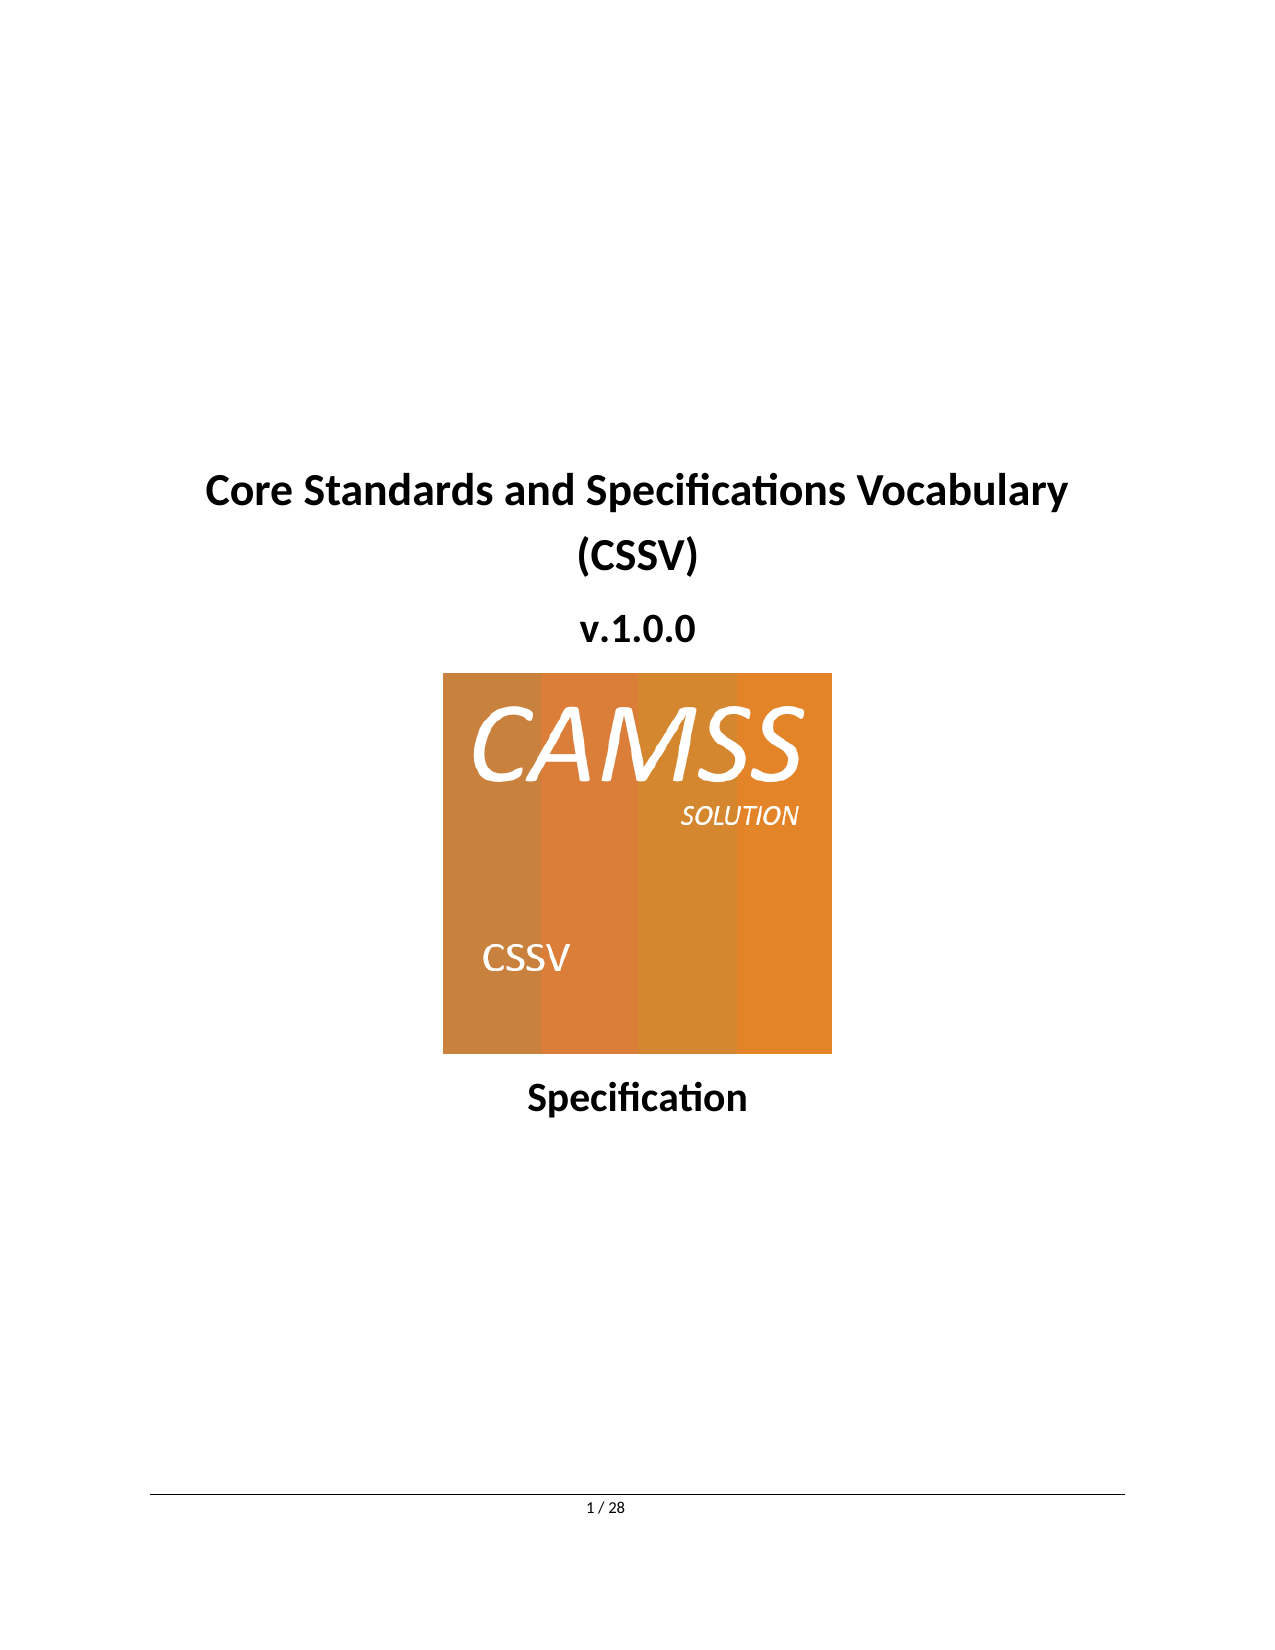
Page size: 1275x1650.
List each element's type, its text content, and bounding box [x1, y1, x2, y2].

subtitle Specification [150, 1071, 1125, 1121]
title Core Standards and Specifications Vocabulary (CSSV) [150, 461, 1125, 581]
subtitle v.1.0.0 [150, 602, 1125, 653]
picture [443, 673, 832, 1054]
